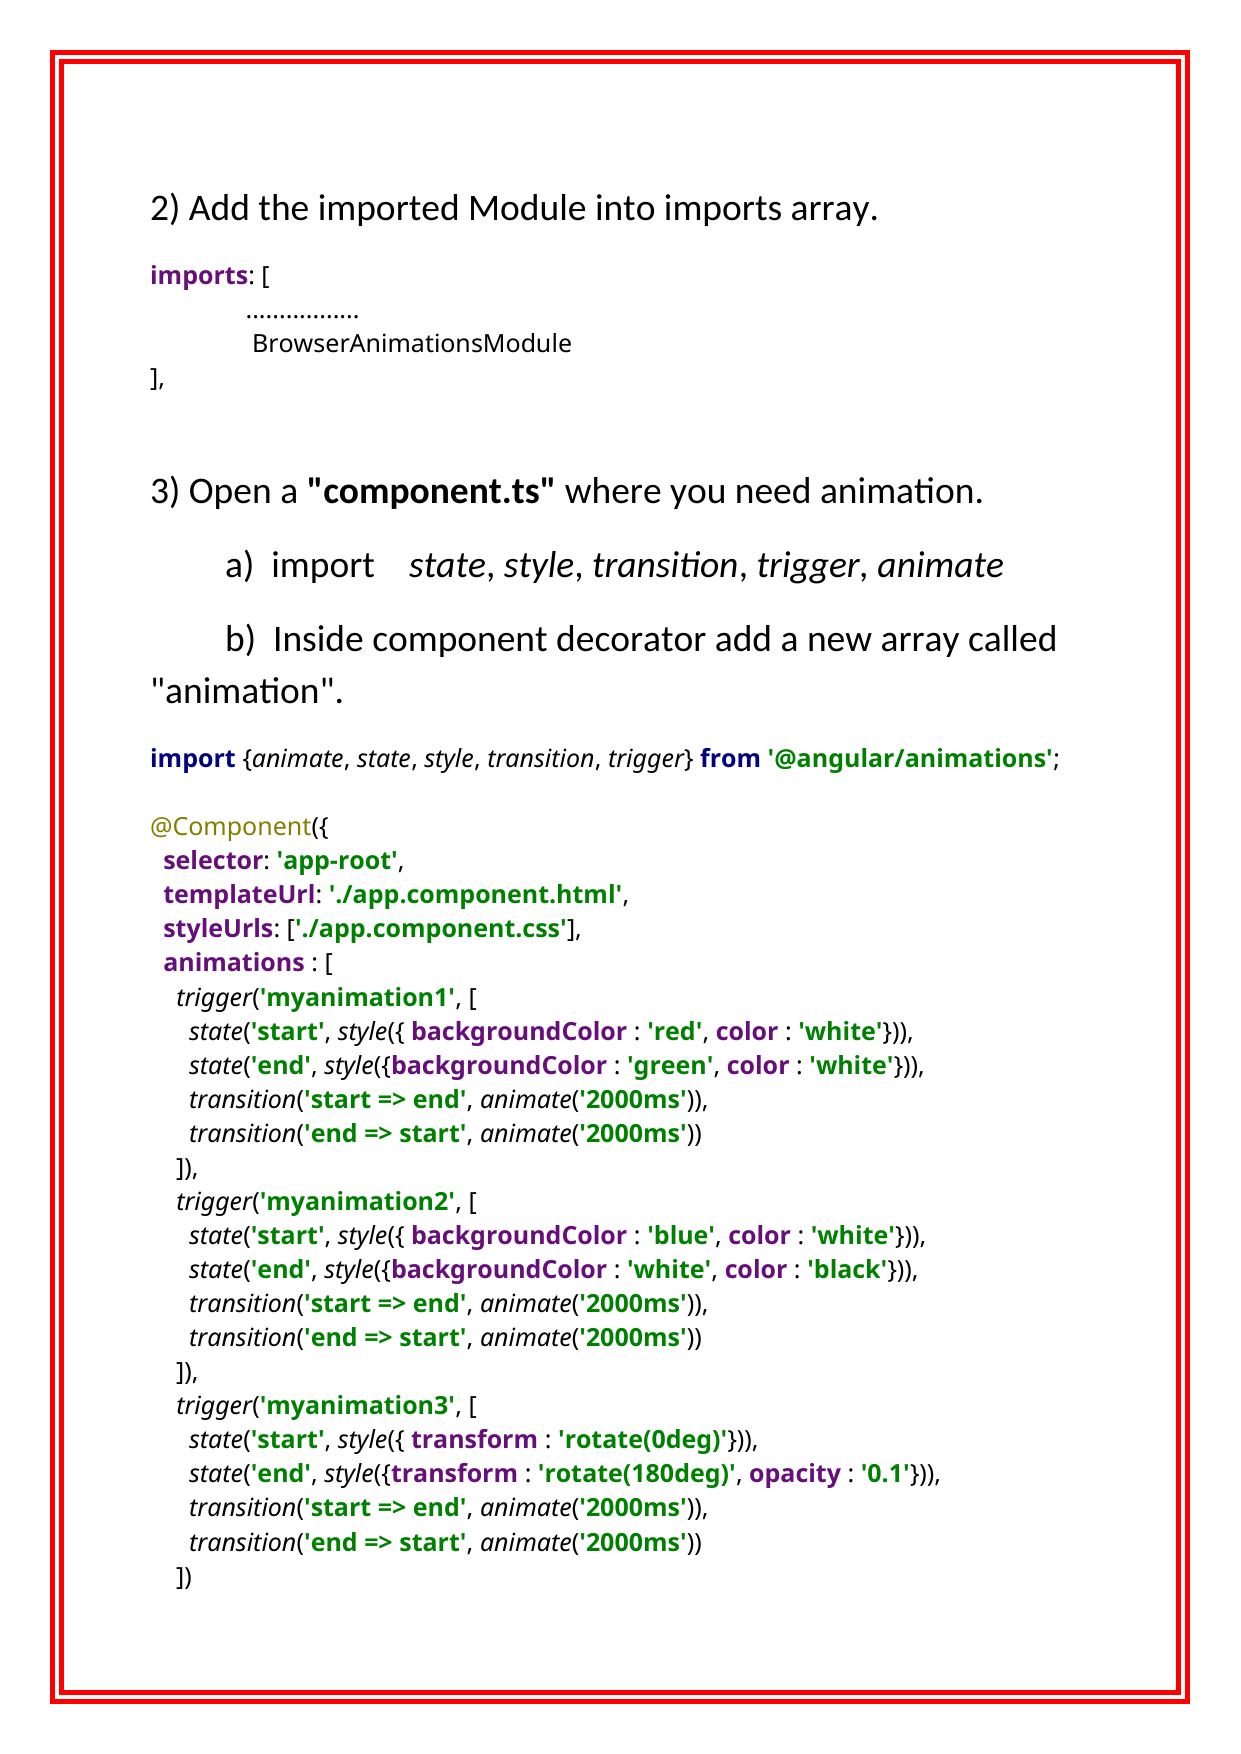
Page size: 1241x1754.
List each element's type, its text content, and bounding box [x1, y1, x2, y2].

text a) import state, style, transition, trigger, animate [150, 541, 1090, 587]
text 3) Open a "component.ts" where you need animation. [150, 467, 1090, 513]
text imports: [ [150, 258, 1090, 292]
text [150, 741, 1090, 1592]
text b) Inside component decorator add a new array called "animation". [150, 614, 1090, 713]
text ................. BrowserAnimationsModule ], [150, 292, 1090, 394]
text 2) Add the imported Module into imports array. [150, 184, 1090, 230]
